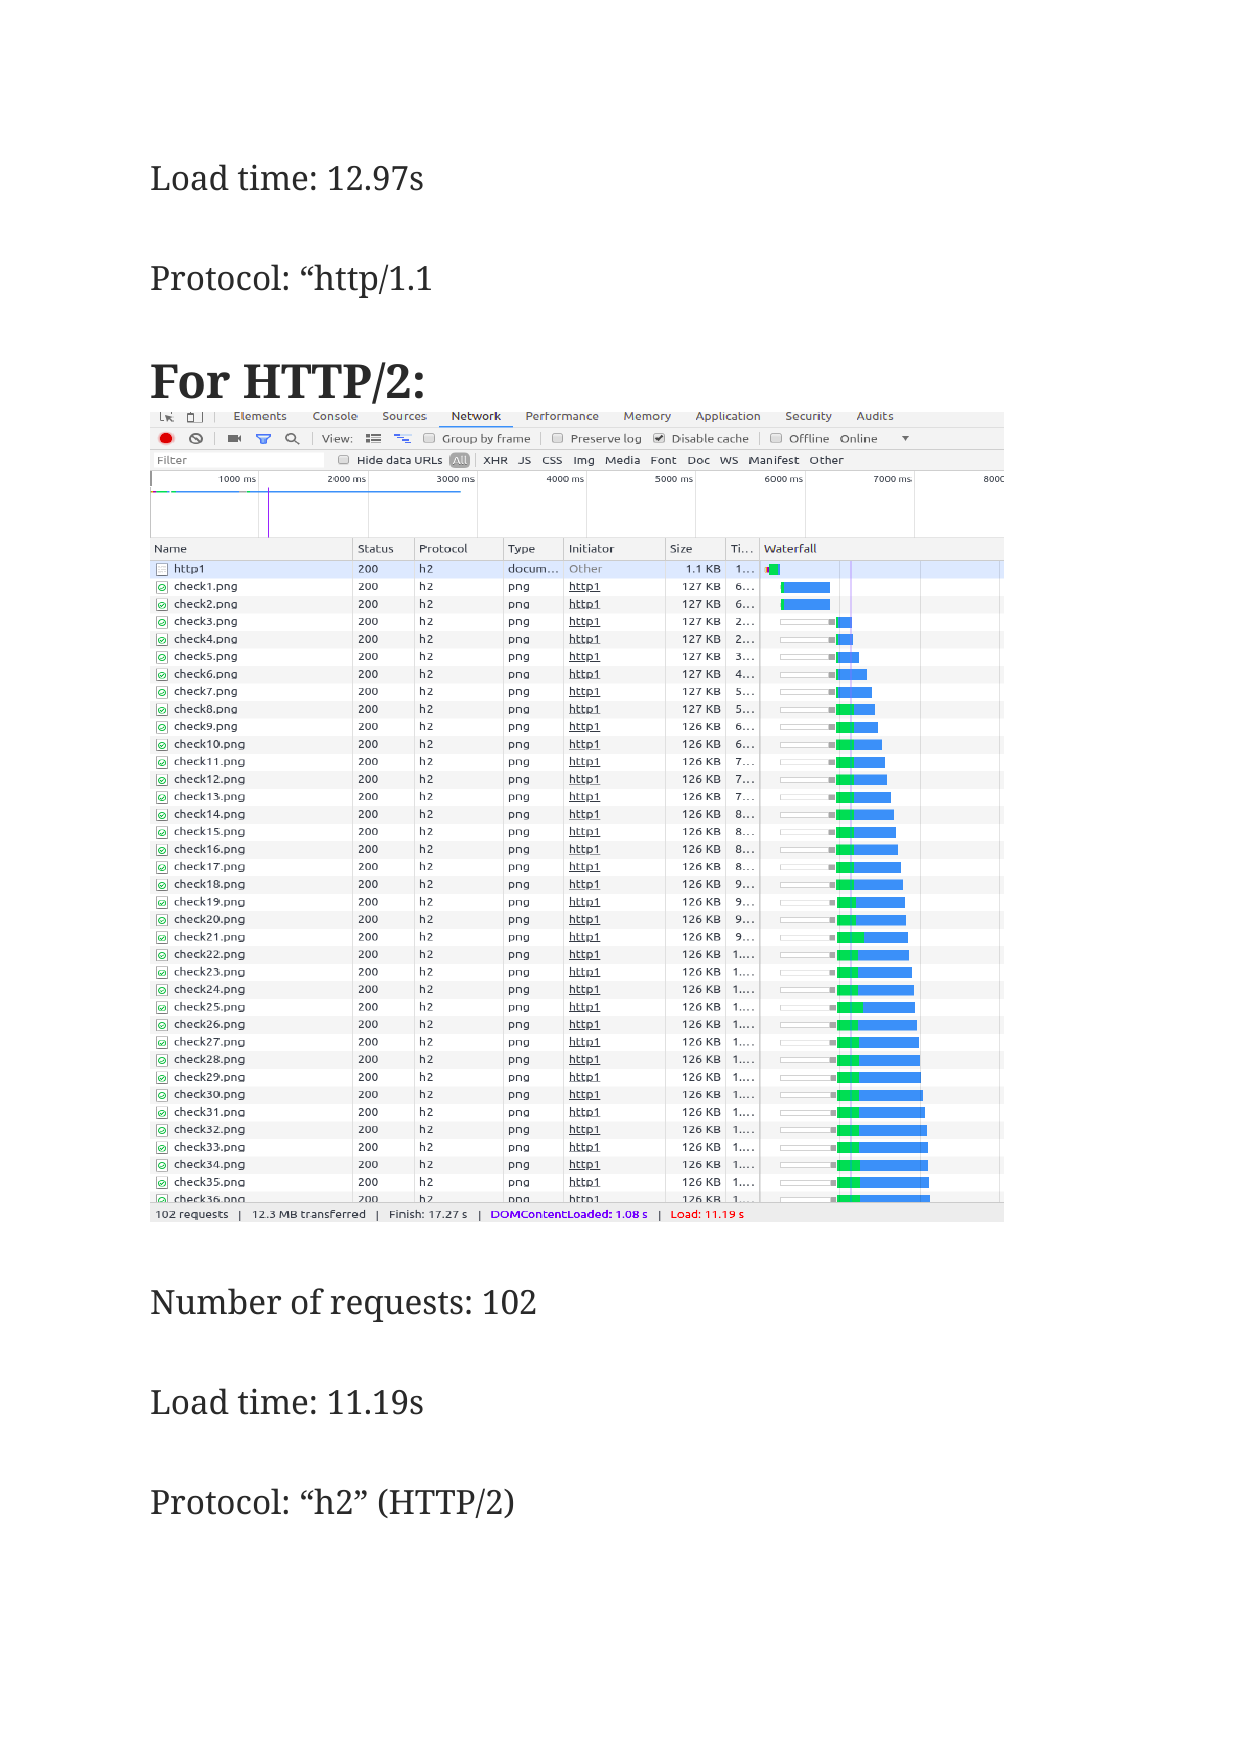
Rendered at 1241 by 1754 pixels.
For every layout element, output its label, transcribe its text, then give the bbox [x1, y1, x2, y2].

text Protocol: “h2” (HTTP/2) [150, 1474, 1090, 1524]
picture [150, 412, 1004, 1222]
text Protocol: “http/1.1 [150, 250, 1090, 300]
subtitle For HTTP/2: [150, 349, 1090, 413]
text Load time: 12.97s [150, 150, 1090, 200]
text Number of requests: 102 [150, 1274, 1090, 1324]
text Load time: 11.19s [150, 1374, 1090, 1424]
